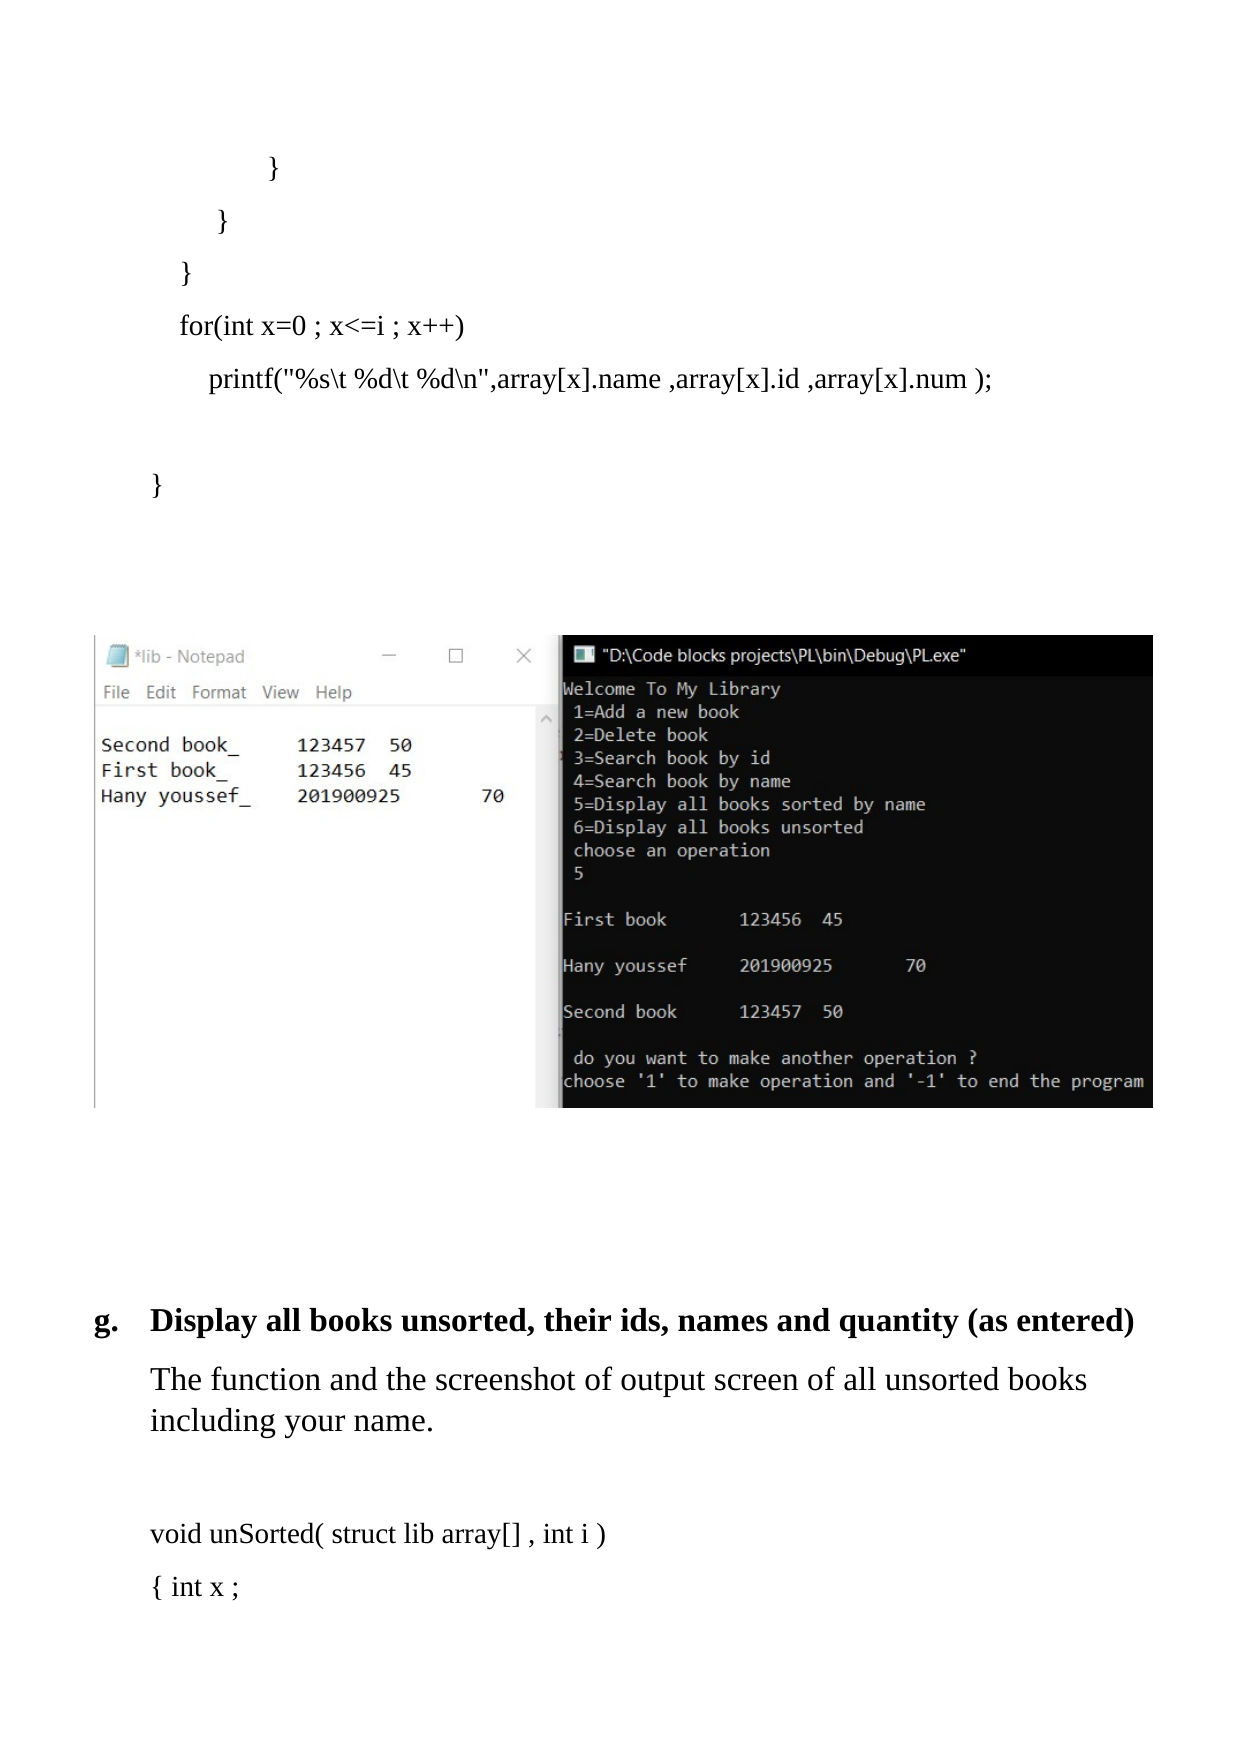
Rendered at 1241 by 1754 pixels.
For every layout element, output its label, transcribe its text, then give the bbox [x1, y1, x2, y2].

text } [150, 150, 1153, 183]
picture [93, 635, 1153, 1108]
text printf("%s\t %d\t %d\n",array[x].name ,array[x].id ,array[x].num ); [150, 361, 1153, 395]
text } [150, 256, 1153, 289]
text } [150, 467, 1153, 500]
list Display all books unsorted, their ids, names and quantity (as entered) [94, 1301, 1153, 1339]
text void unSorted( struct lib array[] , int i ) [150, 1516, 1153, 1550]
text } [150, 203, 1153, 236]
text { int x ; [150, 1569, 1153, 1602]
text The function and the screenshot of output screen of all unsorted books including your name. [150, 1359, 1153, 1438]
text for(int x=0 ; x<=i ; x++) [150, 308, 1153, 342]
